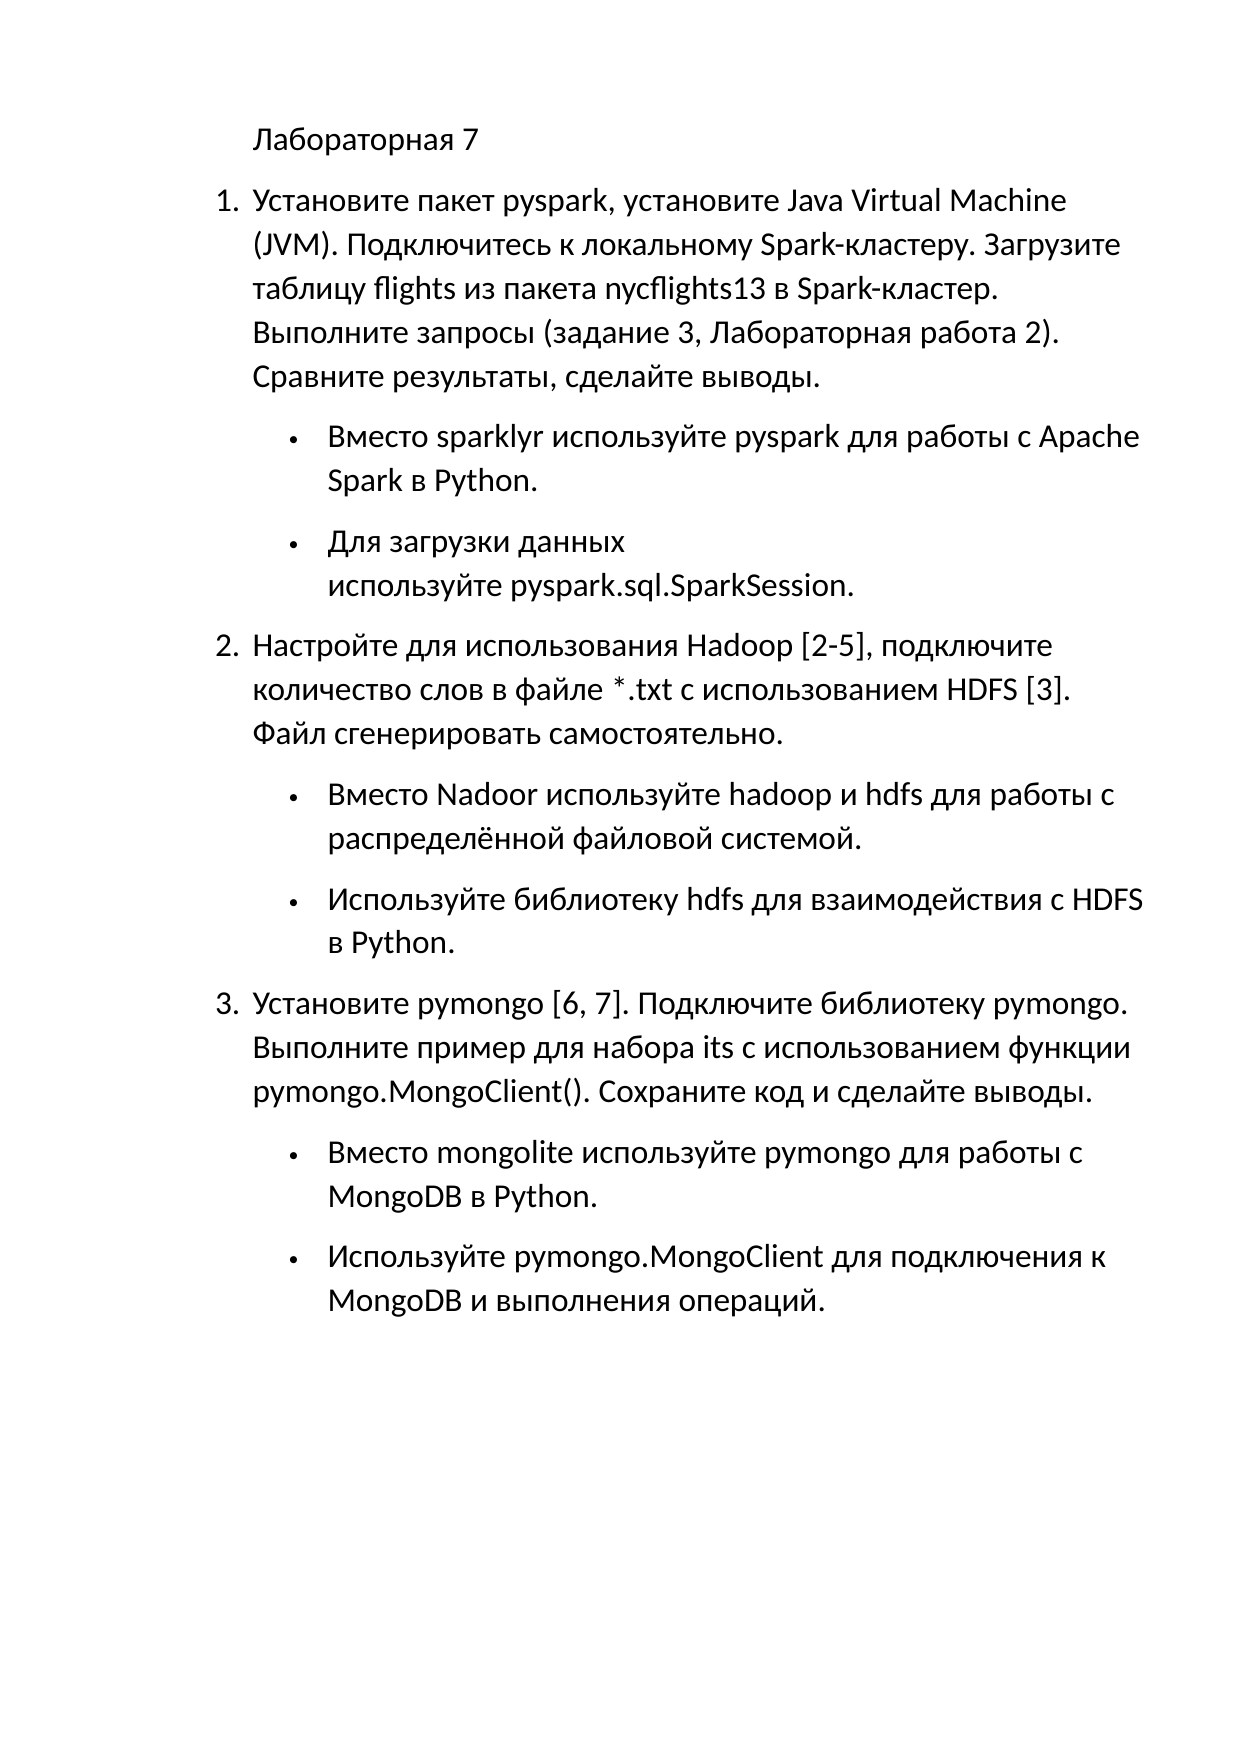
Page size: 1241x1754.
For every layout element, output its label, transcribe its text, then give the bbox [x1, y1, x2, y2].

list Используйте pymongo.MongoClient для подключения к MongoDB и выполнения операций. [290, 1235, 1152, 1320]
list Настройте для использования Hadoop [2-5], подключите количество слов в файле *.txt с использованием HDFS [3]. Файл сгенерировать самостоятельно. [215, 624, 1152, 753]
text Лабораторная 7 [252, 118, 1152, 159]
list Вместо sparklyr используйте pyspark для работы с Apache Spark в Python. [290, 415, 1152, 500]
list Вместо Nadoor используйте hadoop и hdfs для работы с распределённой файловой системой. [290, 773, 1152, 858]
list Установите pymongo [6, 7]. Подключите библиотеку pymongo. Выполните пример для набора its с использованием функции pymongo.MongoClient(). Сохраните код и сделайте выводы. [215, 982, 1152, 1111]
list Используйте библиотеку hdfs для взаимодействия с HDFS в Python. [290, 877, 1152, 962]
list Установите пакет pyspark, установите Java Virtual Machine (JVM). Подключитесь к локальному Spark-кластеру. Загрузите таблицу flights из пакета nycflights13 в Spark-кластер. Выполните запросы (задание 3, Лабораторная работа 2). Сравните результаты, сделайте выводы. [215, 179, 1152, 395]
list Для загрузки данных используйте pyspark.sql.SparkSession. [290, 520, 1152, 604]
list Вместо mongolite используйте pymongo для работы с MongoDB в Python. [290, 1131, 1152, 1215]
